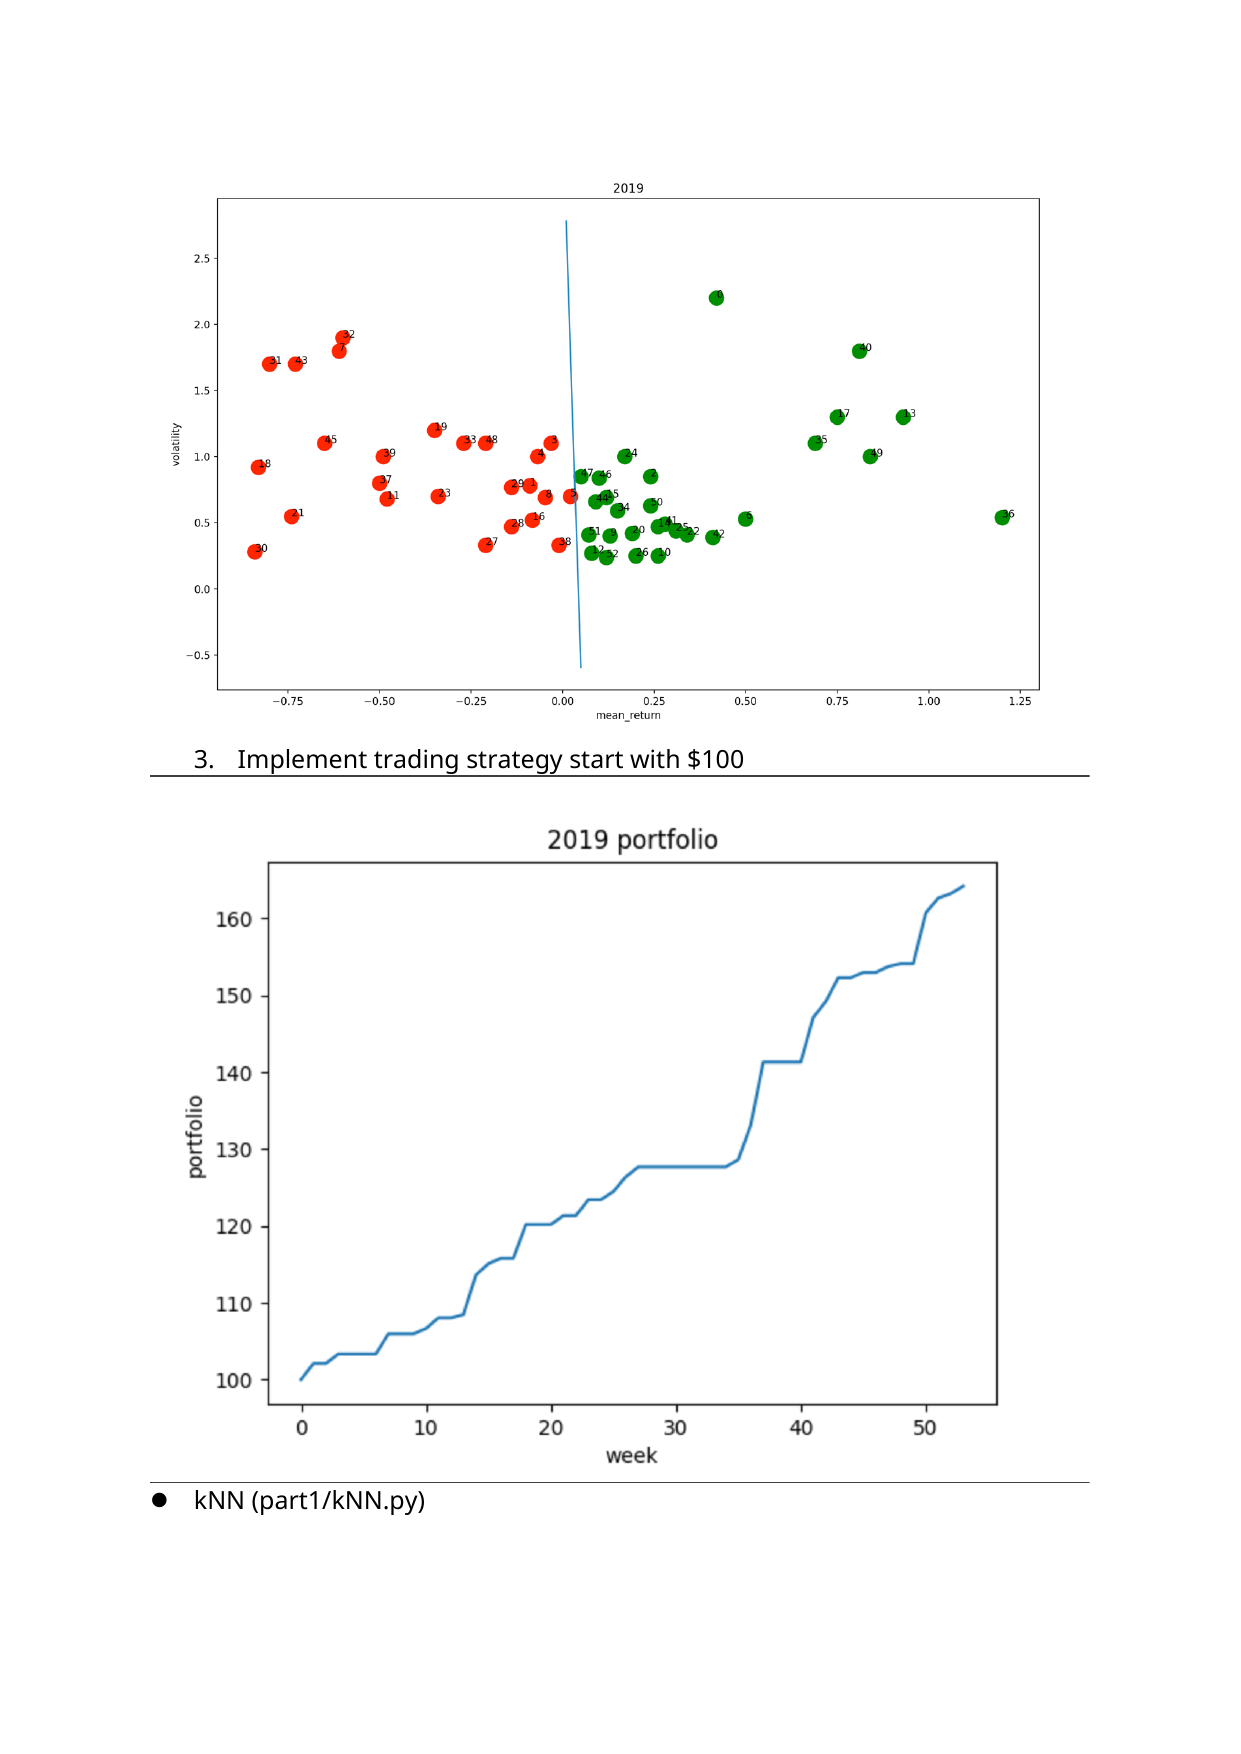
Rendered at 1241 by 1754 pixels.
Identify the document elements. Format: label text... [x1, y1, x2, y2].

picture [150, 775, 1090, 1483]
picture [150, 150, 1090, 742]
list Implement trading strategy start with $100 [194, 742, 1090, 775]
list kNN (part1/kNN.py) [150, 1483, 1090, 1517]
